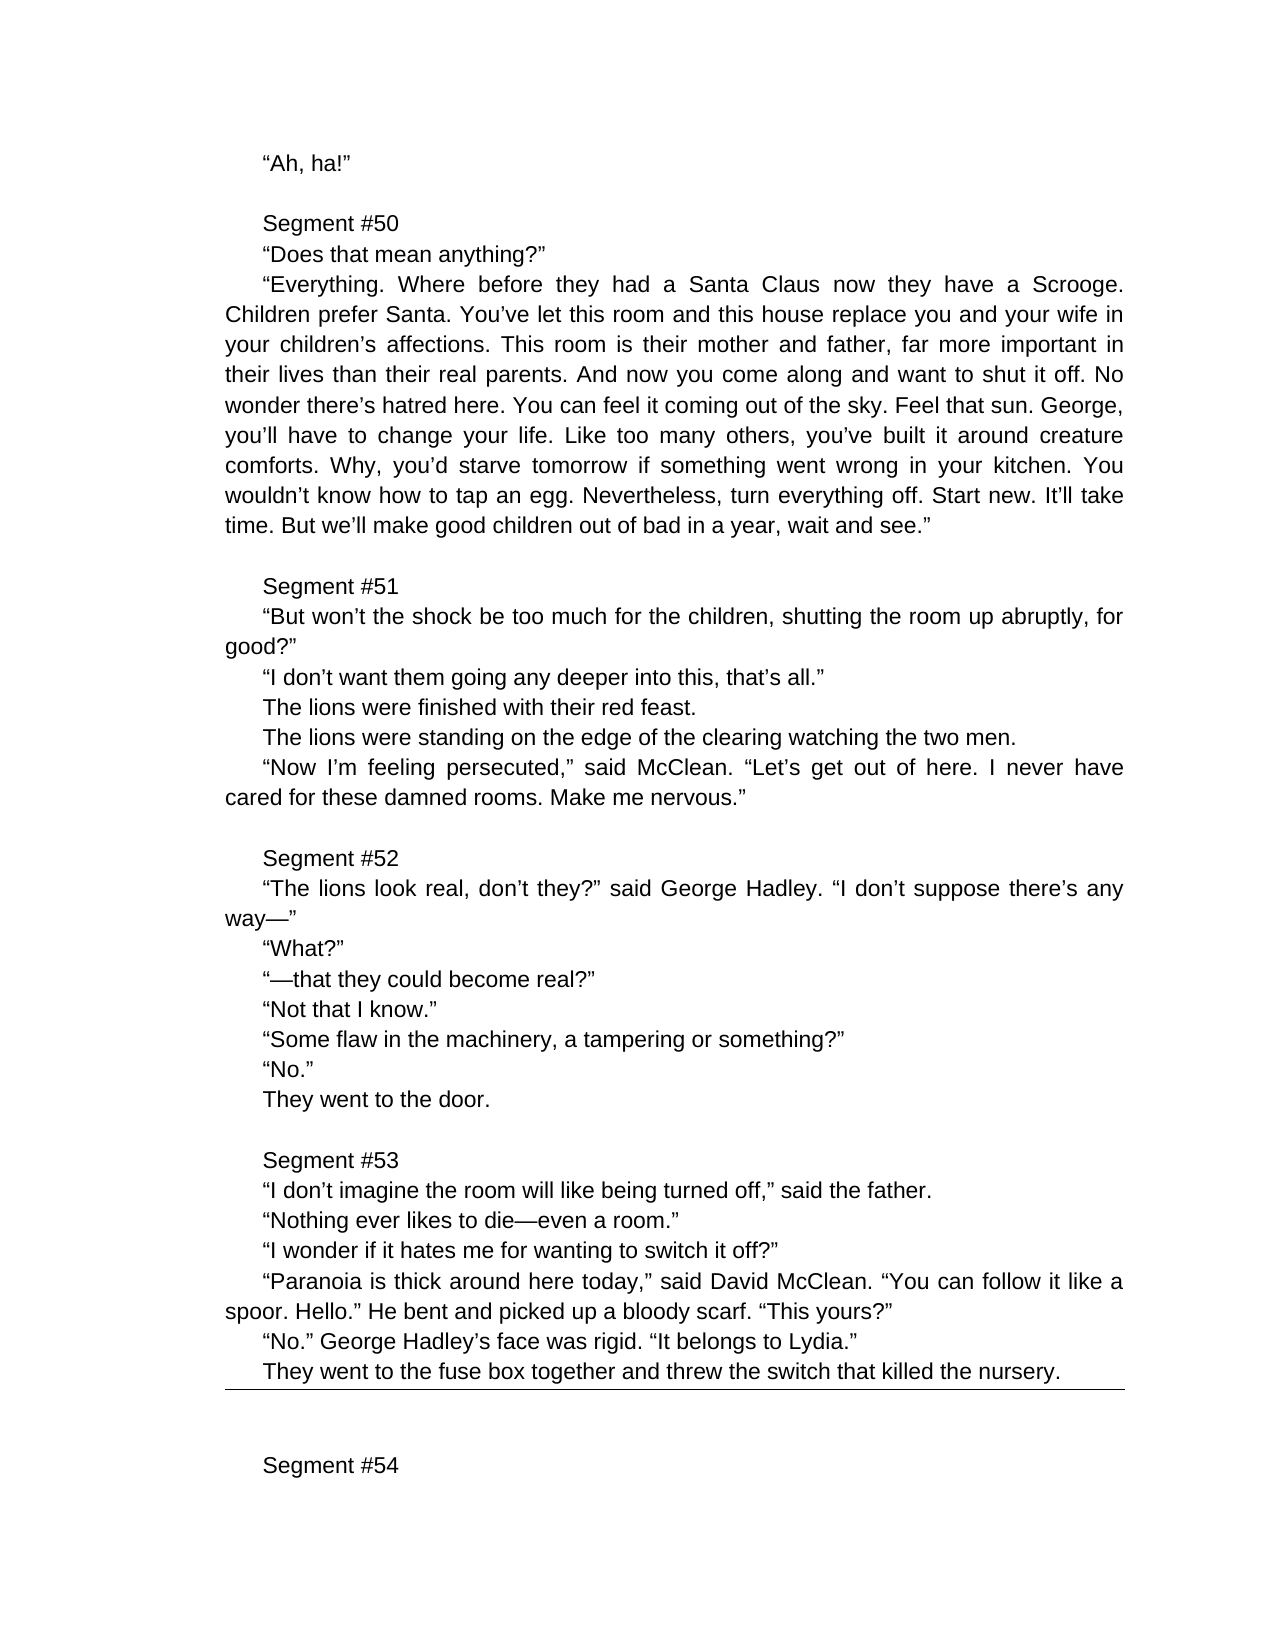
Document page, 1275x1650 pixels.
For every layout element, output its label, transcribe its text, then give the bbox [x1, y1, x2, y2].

text “I wonder if it hates me for wanting to switch it off?” [225, 1237, 1125, 1264]
text “I don’t imagine the room will like being turned off,” said the father. [225, 1177, 1125, 1203]
text “What?” [225, 935, 1125, 962]
text The lions were finished with their red feast. [225, 694, 1125, 720]
text They went to the fuse box together and threw the switch that killed the nursery. [225, 1358, 1125, 1385]
text “I don’t want them going any deeper into this, that’s all.” [225, 663, 1125, 690]
text “Now I’m feeling persecuted,” said McClean. “Let’s get out of here. I never have cared for these damned rooms. Make me nervous.” [225, 754, 1125, 811]
text “No.” George Hadley’s face was rigid. “It belongs to Lydia.” [225, 1328, 1125, 1354]
text They went to the door. [225, 1086, 1125, 1113]
text “Some flaw in the machinery, a tampering or something?” [225, 1026, 1125, 1052]
text “—that they could become real?” [225, 966, 1125, 992]
text “The lions look real, don’t they?” said George Hadley. “I don’t suppose there’s any way—” [225, 875, 1125, 932]
text “Ah, ha!” [225, 150, 1125, 176]
text The lions were standing on the edge of the clearing watching the two men. [225, 724, 1125, 750]
text “No.” [225, 1056, 1125, 1083]
text “Everything. Where before they had a Santa Claus now they have a Scrooge. Children prefer Santa. You’ve let this room and this house replace you and your wife in your children’s affections. This room is their mother and father, far more important in their lives than their real parents. And now you come along and want to shut it off. No wonder there’s hatred here. You can feel it coming out of the sky. Feel that sun. George, you’ll have to change your life. Like too many others, you’ve built it around creature comforts. Why, you’d starve tomorrow if something went wrong in your kitchen. You wouldn’t know how to tap an egg. Nevertheless, turn everything off. Start new. It’ll take time. But we’ll make good children out of bad in a year, wait and see.” [225, 271, 1125, 539]
text “Nothing ever likes to die—even a room.” [225, 1207, 1125, 1234]
text “Does that mean anything?” [225, 241, 1125, 267]
text “Not that I know.” [225, 996, 1125, 1022]
text “Paranoia is thick around here today,” said David McClean. “You can follow it like a spoor. Hello.” He bent and picked up a bloody scarf. “This yours?” [225, 1268, 1125, 1324]
text “But won’t the shock be too much for the children, shutting the room up abruptly, for good?” [225, 603, 1125, 660]
